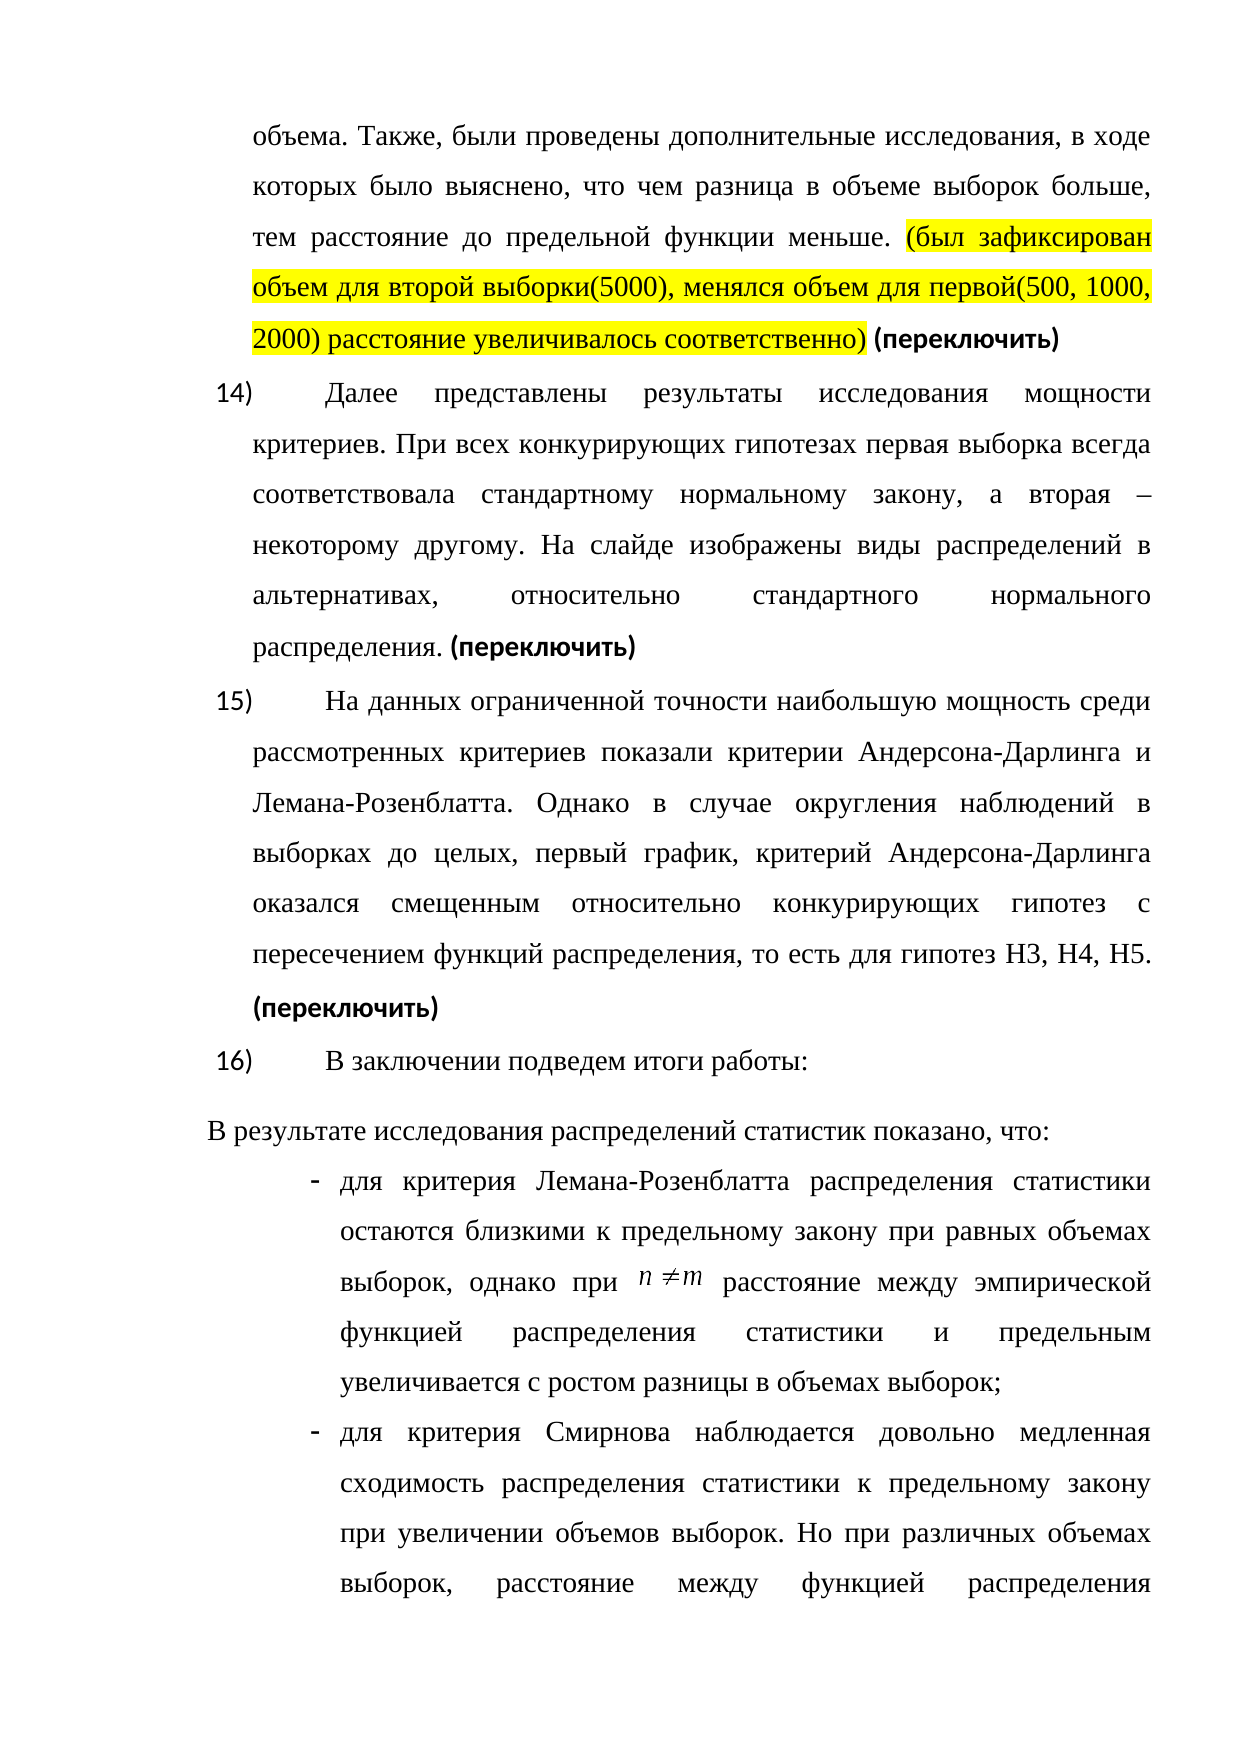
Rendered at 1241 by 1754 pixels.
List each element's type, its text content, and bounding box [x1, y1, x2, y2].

list В заключении подведем итоги работы: [215, 1042, 1152, 1078]
list В результате исследования распределений статистик показано, что: [177, 1113, 1152, 1146]
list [310, 1414, 1152, 1599]
list для критерия Лемана-Розенблатта распределения статистики остаются близкими к предельному закону при равных объемах выборок, однако при расстояние между эмпирической функцией распределения статистики и предельным увеличивается с ростом разницы в объемах выборок; [310, 1163, 1152, 1398]
list Далее представлены результаты исследования мощности критериев. При всех конкурирующих гипотезах первая выборка всегда соответствовала стандартному нормальному закону, а вторая – некоторому другому. На слайде изображены виды распределений в альтернативах, относительно стандартного нормального распределения. (переключить) [215, 374, 1152, 664]
list На данных ограниченной точности наибольшую мощность среди рассмотренных критериев показали критерии Андерсона-Дарлинга и Лемана-Розенблатта. Однако в случае округления наблюдений в выборках до целых, первый график, критерий Андерсона-Дарлинга оказался смещенным относительно конкурирующих гипотез с пересечением функций распределения, то есть для гипотез H3, H4, H5. (переключить) [215, 682, 1152, 1025]
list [215, 118, 1152, 356]
